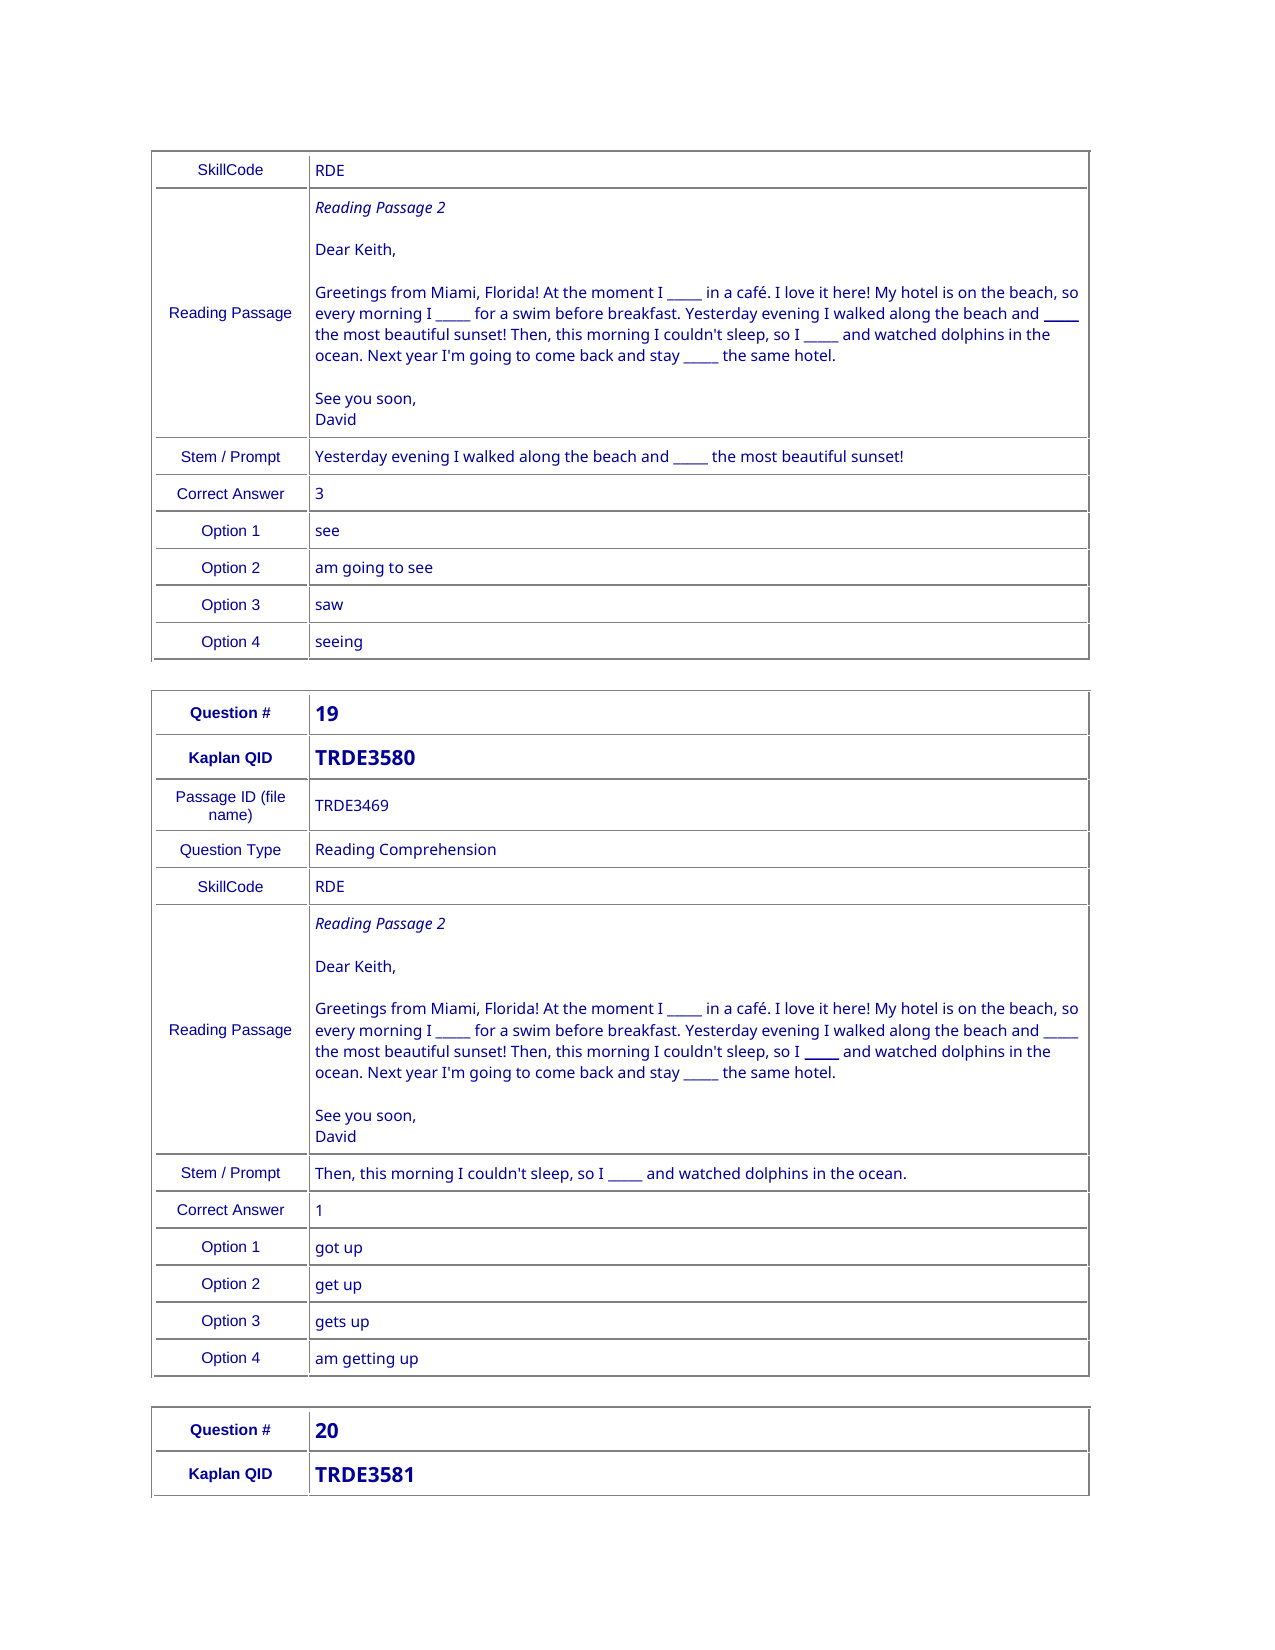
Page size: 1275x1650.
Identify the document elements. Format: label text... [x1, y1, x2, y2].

table_cell get up [310, 1264, 1089, 1301]
table_cell Option 3 [154, 1301, 307, 1338]
table_cell got up [310, 1227, 1088, 1264]
table_cell Passage ID (file name) [152, 778, 307, 830]
table_cell SkillCode [154, 153, 308, 187]
table_header Question # [154, 693, 308, 734]
table_cell Option 2 [154, 1264, 307, 1301]
table_cell Correct Answer [154, 1190, 307, 1227]
table_cell Option 4 [154, 621, 308, 658]
table_cell am getting up [309, 1338, 1089, 1375]
table_cell Question Type [152, 830, 308, 867]
table_cell Yesterday evening I walked along the beach and _____ the most beautiful sunset! [310, 436, 1089, 473]
table_header 19 [309, 693, 1088, 734]
table_cell Stem / Prompt [154, 436, 307, 473]
table_cell TRDE3469 [310, 778, 1090, 830]
table_cell Kaplan QID [152, 734, 308, 778]
table_header 20 [309, 1410, 1088, 1450]
table_cell Option 4 [154, 1338, 308, 1375]
table_cell seeing [309, 621, 1089, 658]
table_cell TRDE3580 [309, 734, 1090, 778]
table_cell RDE [309, 153, 1088, 187]
table_cell Then, this morning I couldn't sleep, so I _____ and watched dolphins in the ocean. [310, 1153, 1089, 1190]
table_cell Correct Answer [154, 474, 307, 510]
table_cell see [310, 510, 1089, 547]
table_cell Reading Comprehension [309, 830, 1090, 867]
table_cell Reading Passage 2 Dear Keith, Greetings from Miami, Florida! At the moment I _____ in a café. I love it here! My hotel is on the beach, so every morning I _____ for a swim before breakfast. Yesterday evening I walked along the beach and _____ the most beautiful sunset! Then, this morning I couldn't sleep, so I _____ and watched dolphins in the ocean. Next year I'm going to come back and stay _____ the same hotel. See you soon, David [309, 904, 1090, 1153]
table_cell Reading Passage 2 Dear Keith, Greetings from Miami, Florida! At the moment I _____ in a café. I love it here! My hotel is on the beach, so every morning I _____ for a swim before breakfast. Yesterday evening I walked along the beach and _____ the most beautiful sunset! Then, this morning I couldn't sleep, so I _____ and watched dolphins in the ocean. Next year I'm going to come back and stay _____ the same hotel. See you soon, David [310, 187, 1088, 436]
table_cell Reading Passage [152, 904, 308, 1153]
table_cell 1 [310, 1190, 1089, 1227]
table_cell Reading Passage [154, 187, 307, 436]
table_cell am going to see [310, 548, 1089, 584]
table_cell TRDE3581 [309, 1450, 1089, 1494]
table_cell saw [310, 584, 1089, 621]
table_cell Option 2 [154, 548, 307, 584]
table_cell Option 3 [154, 584, 307, 621]
table_cell Stem / Prompt [154, 1153, 307, 1190]
table_cell Option 1 [154, 1227, 307, 1264]
table_cell RDE [309, 867, 1090, 904]
table_cell 3 [310, 474, 1089, 510]
table_cell gets up [310, 1301, 1088, 1338]
table_header Question # [154, 1410, 308, 1450]
table_cell Kaplan QID [154, 1450, 308, 1494]
table_cell Option 1 [154, 510, 307, 547]
table_cell SkillCode [152, 867, 308, 904]
